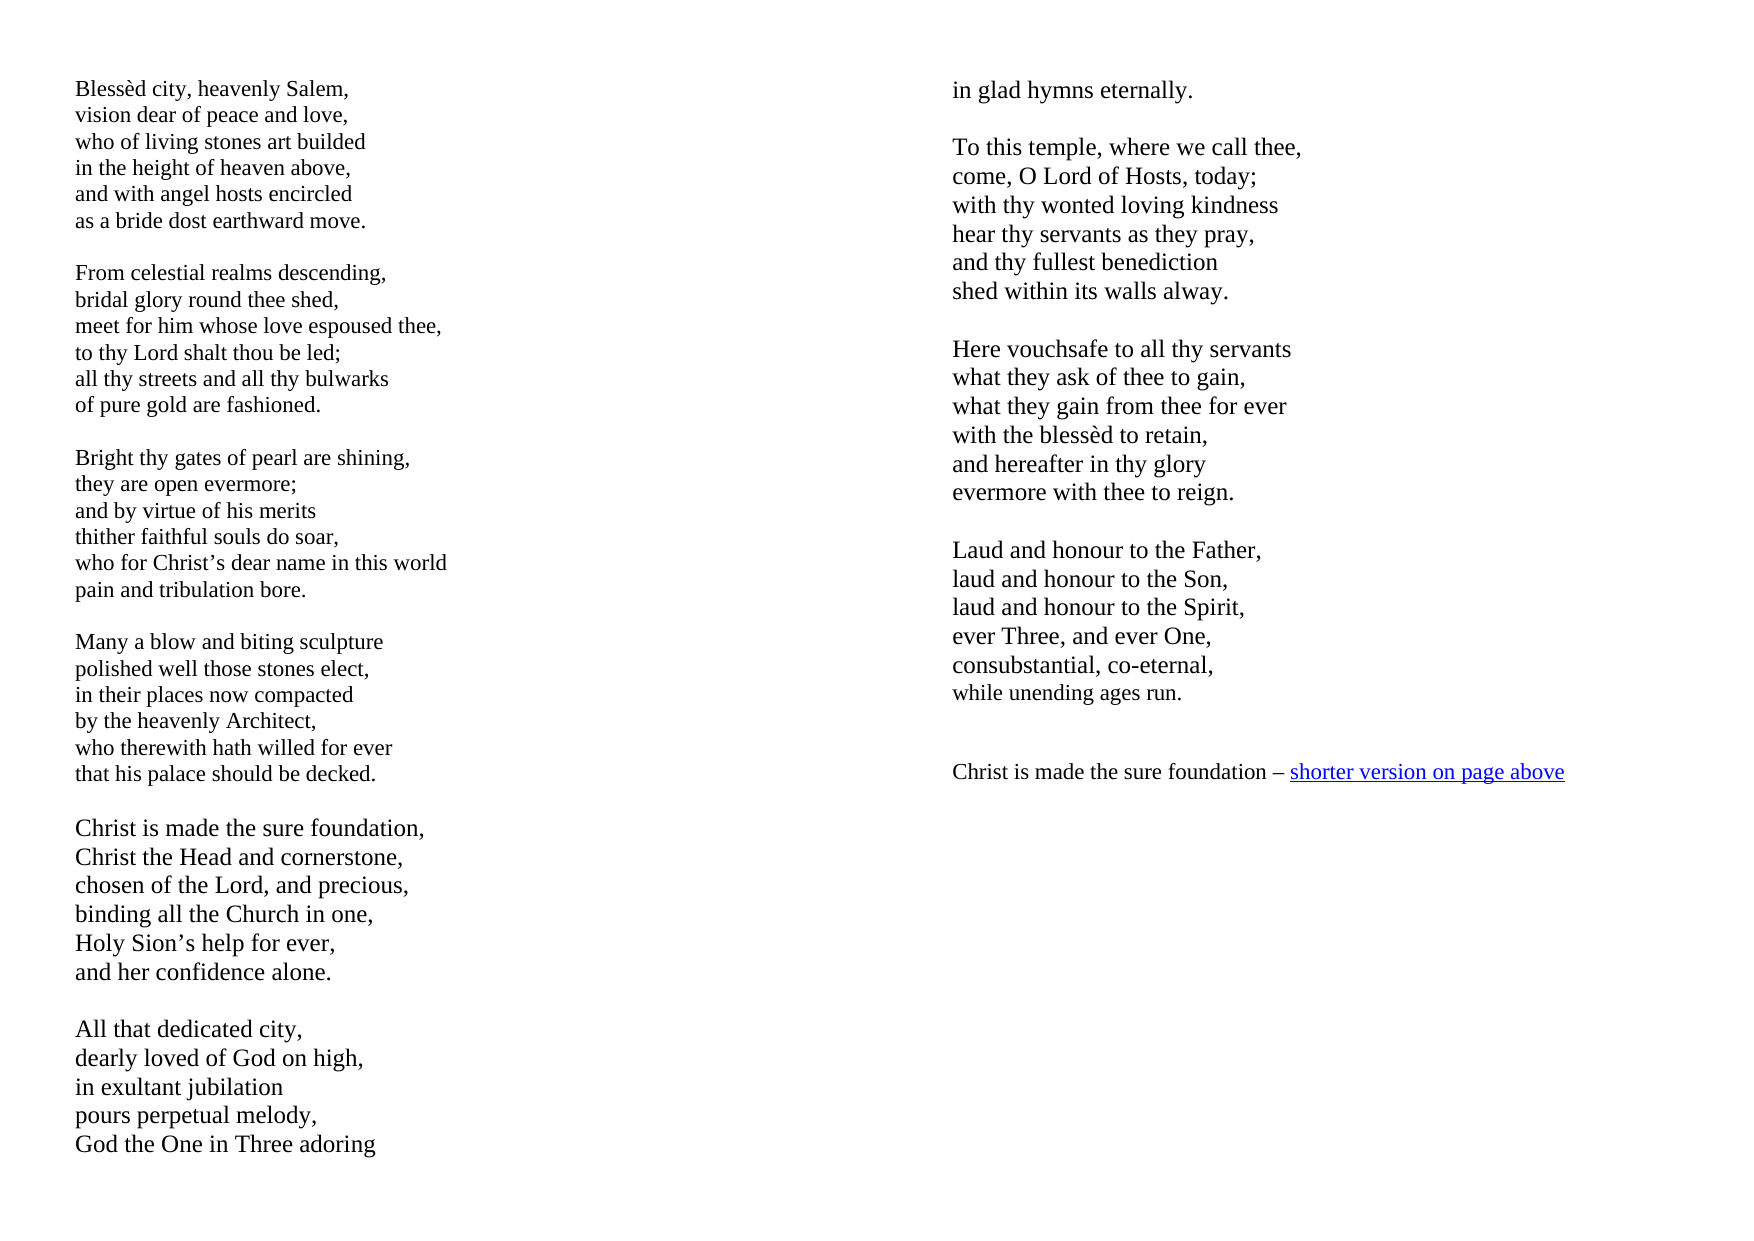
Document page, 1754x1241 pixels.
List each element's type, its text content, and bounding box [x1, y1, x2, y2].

text and with angel hosts encircled [75, 180, 797, 207]
text come, O Lord of Hosts, today; [952, 161, 1679, 190]
text All that dedicated city, [75, 1014, 802, 1043]
text laud and honour to the Spirit, [952, 592, 1679, 621]
text thither faithful souls do soar, [75, 523, 797, 549]
text From celestial realms descending, [75, 259, 797, 286]
text laud and honour to the Son, [952, 564, 1679, 592]
text Many a blow and biting sculpture [75, 628, 797, 655]
text that his palace should be decked. [75, 760, 797, 787]
text vision dear of peace and love, [75, 101, 797, 128]
text pain and tribulation bore. [75, 576, 797, 602]
text what they ask of thee to gain, [952, 362, 1679, 391]
text in exultant jubilation [75, 1072, 802, 1100]
text Christ is made the sure foundation, [75, 813, 802, 842]
text polished well those stones elect, [75, 655, 797, 681]
text who for Christ’s dear name in this world [75, 549, 797, 576]
text chosen of the Lord, and precious, [75, 870, 802, 899]
text Here vouchsafe to all thy servants [952, 334, 1679, 362]
text as a bride dost earthward move. [75, 207, 797, 233]
text and her confidence alone. [75, 957, 802, 985]
text they are open evermore; [75, 470, 797, 497]
text Christ the Head and cornerstone, [75, 842, 802, 870]
text Bright thy gates of pearl are shining, [75, 444, 797, 470]
text evermore with thee to reign. [952, 477, 1679, 506]
text To this temple, where we call thee, [952, 132, 1679, 161]
text with the blessèd to retain, [952, 420, 1679, 449]
text who therewith hath willed for ever [75, 734, 797, 760]
text what they gain from thee for ever [952, 391, 1679, 420]
text by the heavenly Architect, [75, 707, 797, 734]
text shed within its walls alway. [952, 276, 1679, 305]
text with thy wonted loving kindness [952, 190, 1679, 219]
text while unending ages run. [952, 679, 1674, 705]
text Holy Sion’s help for ever, [75, 928, 802, 957]
text who of living stones art builded [75, 128, 797, 154]
text Laud and honour to the Father, [952, 535, 1679, 564]
text Blessèd city, heavenly Salem, [75, 75, 797, 101]
text to thy Lord shalt thou be led; [75, 338, 797, 365]
text of pure gold are fashioned. [75, 391, 797, 418]
text bridal glory round thee shed, [75, 286, 797, 312]
text God the One in Three adoring [75, 1129, 802, 1158]
text consubstantial, co-eternal, [952, 650, 1679, 679]
text in their places now compacted [75, 681, 797, 707]
text and thy fullest benediction [952, 247, 1679, 276]
text ever Three, and ever One, [952, 621, 1679, 650]
text and hereafter in thy glory [952, 449, 1679, 477]
text all thy streets and all thy bulwarks [75, 365, 797, 391]
text in glad hymns eternally. [952, 75, 1679, 104]
text in the height of heaven above, [75, 154, 797, 180]
text meet for him whose love espoused thee, [75, 312, 797, 338]
text and by virtue of his merits [75, 497, 797, 523]
text pours perpetual melody, [75, 1100, 802, 1129]
text binding all the Church in one, [75, 899, 802, 928]
text hear thy servants as they pray, [952, 219, 1679, 247]
text dearly loved of God on high, [75, 1043, 802, 1072]
text Christ is made the sure foundation – shorter version on page aboveSweet sacrament divine, [952, 758, 1674, 784]
